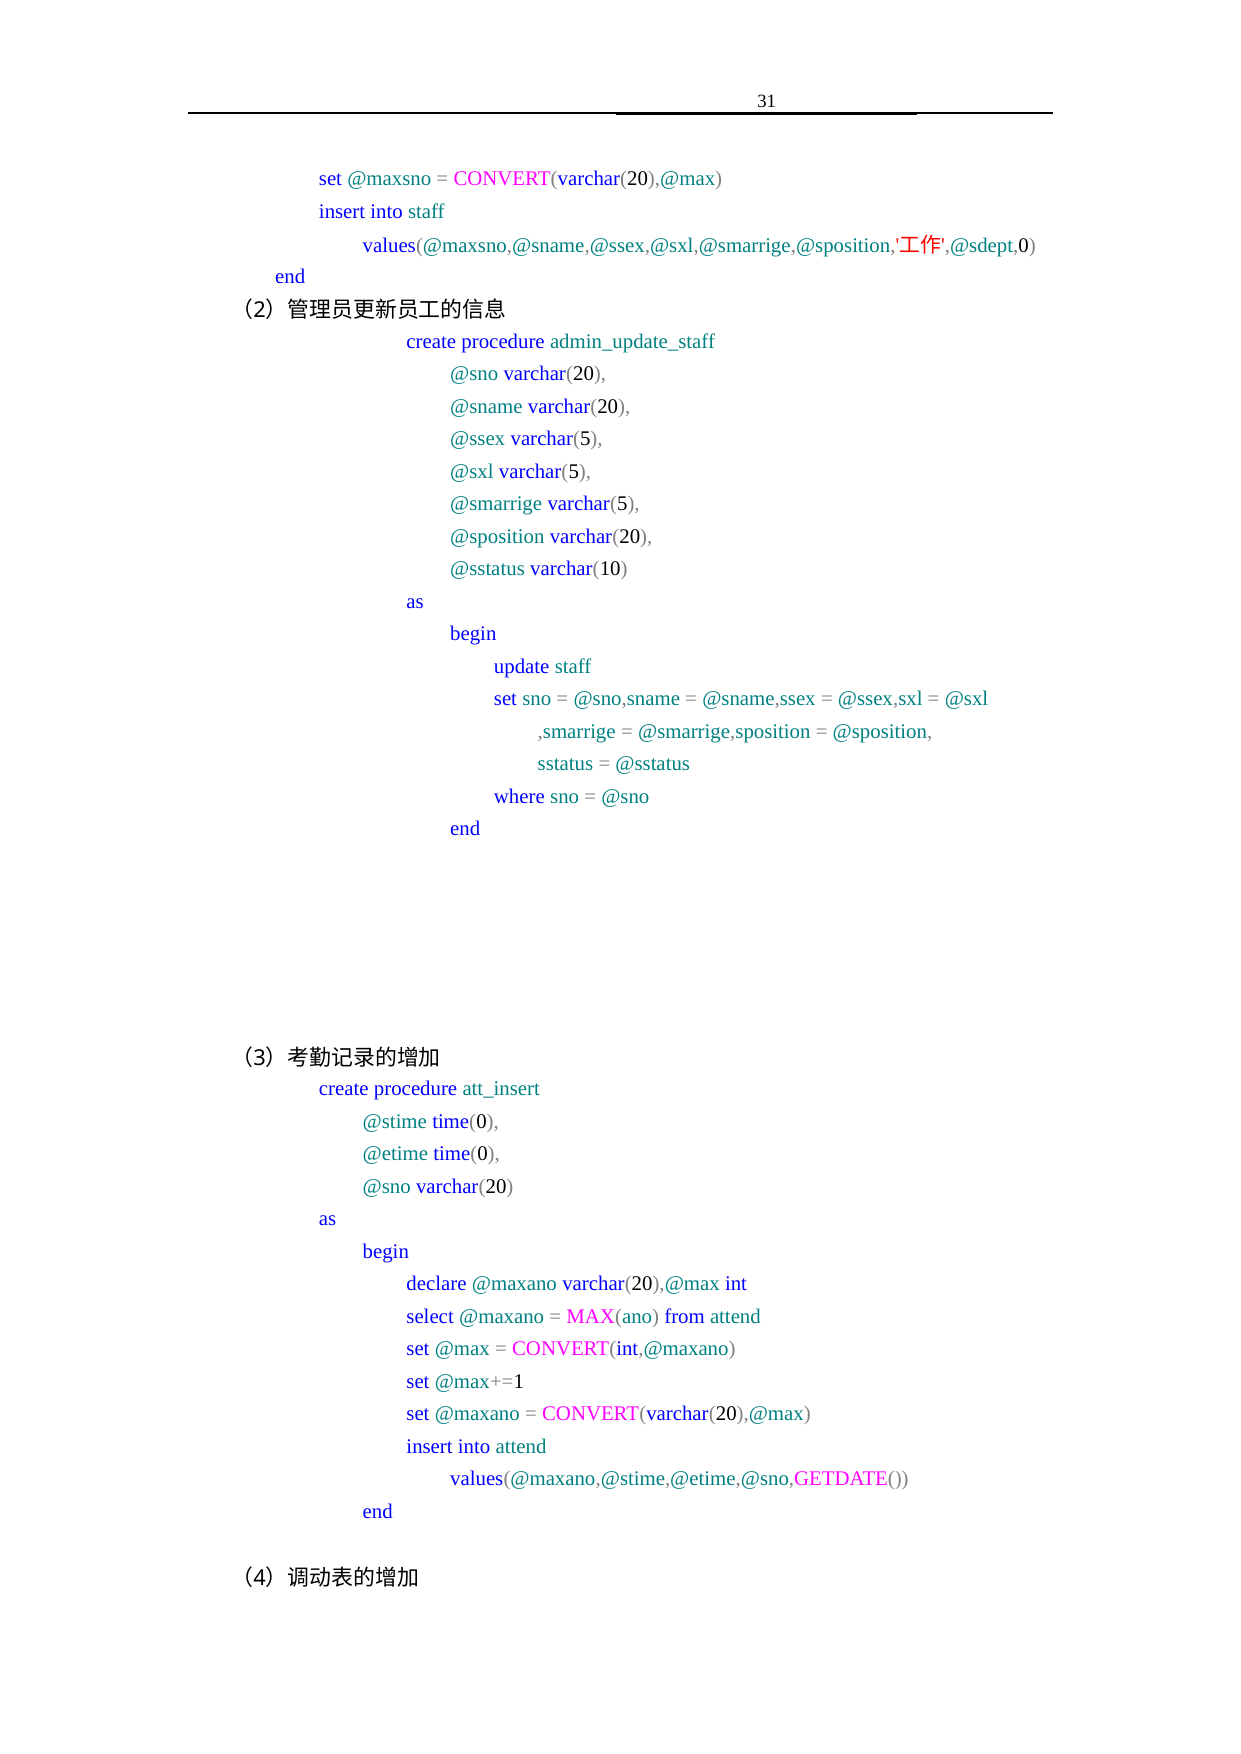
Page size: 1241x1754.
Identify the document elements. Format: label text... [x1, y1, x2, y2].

text @sstatus varchar(10) [362, 552, 1053, 584]
text where sno = @sno [362, 779, 1053, 812]
text as [362, 584, 1053, 617]
text begin [275, 1234, 1053, 1267]
list end [231, 259, 1053, 292]
text @smarrige varchar(5), [362, 487, 1053, 519]
text begin [362, 617, 1053, 649]
text set @maxsno = CONVERT(varchar(20),@max) [187, 162, 1053, 194]
text @ssex varchar(5), [362, 422, 1053, 454]
text select @maxano = MAX(ano) from attend [275, 1299, 1053, 1332]
text set sno = @sno,sname = @sname,ssex = @ssex,sxl = @sxl [362, 682, 1053, 714]
text insert into attend [275, 1429, 1053, 1462]
text insert into staff [187, 194, 1053, 227]
text sstatus = @sstatus [362, 747, 1053, 779]
text @sname varchar(20), [362, 389, 1053, 422]
text update staff [362, 649, 1053, 682]
text values(@maxano,@stime,@etime,@sno,GETDATE()) [275, 1462, 1053, 1494]
text declare @maxano varchar(20),@max int [275, 1267, 1053, 1299]
text @sno varchar(20) [275, 1169, 1053, 1202]
list 考勤记录的增加 [187, 1039, 1053, 1072]
text set @maxano = CONVERT(varchar(20),@max) [275, 1397, 1053, 1429]
text @stime time(0), [275, 1104, 1053, 1137]
text @sno varchar(20), [362, 357, 1053, 389]
text @sxl varchar(5), [362, 454, 1053, 487]
list end [406, 812, 1053, 844]
list end [319, 1494, 1053, 1527]
text @sposition varchar(20), [362, 519, 1053, 552]
text create procedure admin_update_staff [362, 324, 1053, 357]
text @etime time(0), [275, 1137, 1053, 1169]
text as [275, 1202, 1053, 1234]
list 管理员更新员工的信息 [187, 292, 1053, 324]
text set @max+=1 [275, 1364, 1053, 1397]
text ,smarrige = @smarrige,sposition = @sposition, [362, 714, 1053, 747]
text set @max = CONVERT(int,@maxano) [275, 1332, 1053, 1364]
text values(@maxsno,@sname,@ssex,@sxl,@smarrige,@sposition,'工作',@sdept,0) [187, 227, 1053, 259]
list 调动表的增加 [187, 1559, 1053, 1592]
text create procedure att_insert [275, 1072, 1053, 1104]
